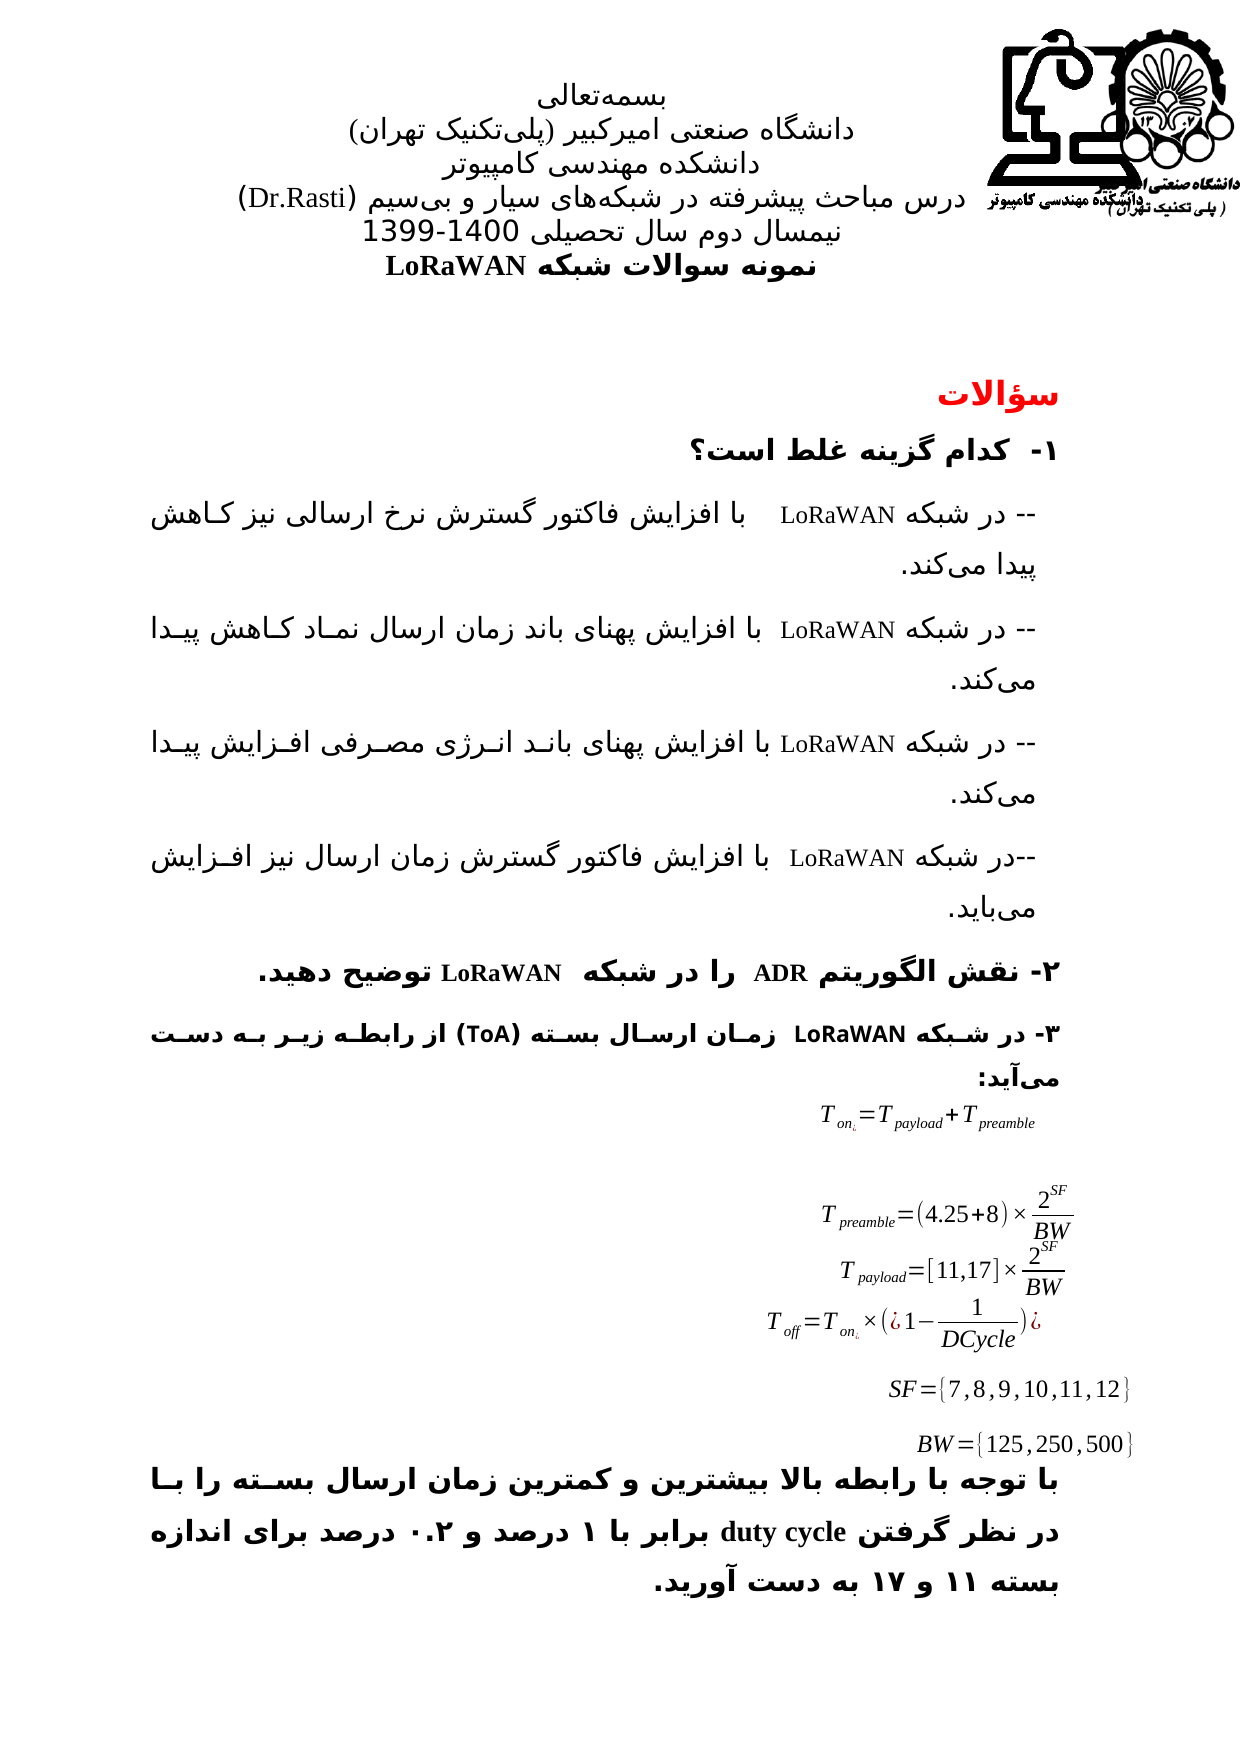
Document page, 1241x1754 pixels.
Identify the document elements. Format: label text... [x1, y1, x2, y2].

picture [987, 29, 1240, 217]
text ۱- کدام گزینه غلط است؟ [150, 433, 1060, 467]
text -- در شبکه LoRaWAN با افزایش فاکتور گسترش نرخ ارسالی نیز کاهش پیدا می‌کند. [150, 497, 1037, 582]
text ۳- در شبکه LoRaWAN‌ زمان ارسال بسته (ToA) از رابطه زیر به دست می‌آید: [150, 1018, 1060, 1093]
text -- در شبکه LoRaWAN با افزایش پهنای باند زمان ارسال نماد کاهش پیدا می‌کند. [150, 611, 1037, 696]
text با توجه با رابطه بالا بیشترین و کمترین زمان ارسال بسته را با در نظر گرفتن duty cycle برابر با ۱ درصد و ۰.۲ درصد برای اندازه بسته ۱۱ و ۱۷ به دست آورید. [150, 1463, 1060, 1599]
text ۲- نقش الگوریتم ADR را در شبکه LoRaWAN توضیح دهید. [150, 954, 1060, 988]
text سؤالات [150, 130, 1060, 413]
text -- در شبکه LoRaWAN با افزایش پهنای باند انرژی مصرفی افزایش پیدا می‌کند. [150, 725, 1037, 810]
text --در شبکه LoRaWAN با افزایش فاکتور گسترش زمان ارسال نیز افزایش می‌باید. [150, 840, 1037, 925]
